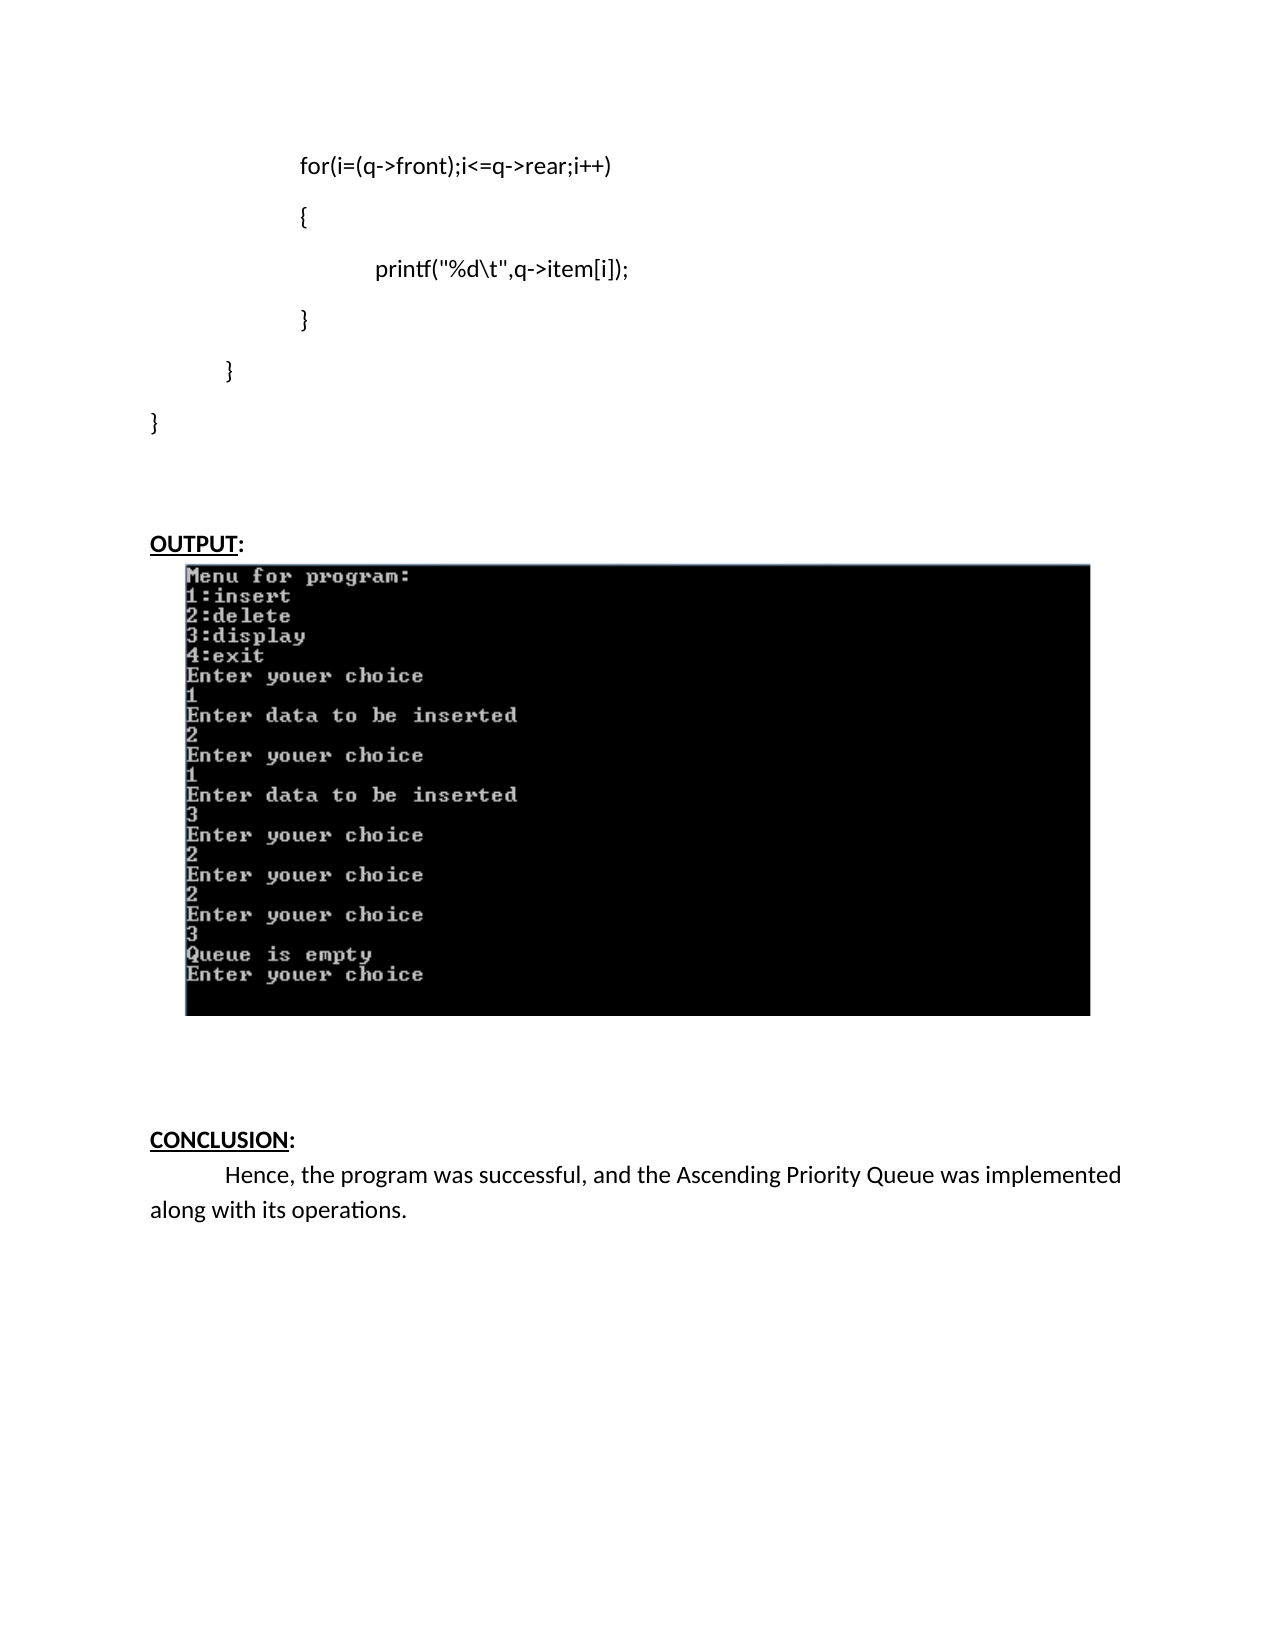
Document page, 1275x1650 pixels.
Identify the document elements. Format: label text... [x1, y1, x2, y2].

text for(i=(q->front);i<=q->rear;i++) [225, 150, 1125, 181]
text } [150, 355, 1125, 386]
text CONCLUSION: [150, 1124, 1125, 1155]
text } [225, 304, 1125, 334]
picture [184, 563, 1091, 1016]
text Hence, the program was successful, and the Ascending Priority Queue was implemented along with its operations. [150, 1159, 1125, 1225]
text } [150, 407, 1125, 437]
text printf("%d\t",q->item[i]); [300, 253, 1125, 283]
text { [225, 201, 1125, 232]
text OUTPUT: [150, 528, 1125, 559]
